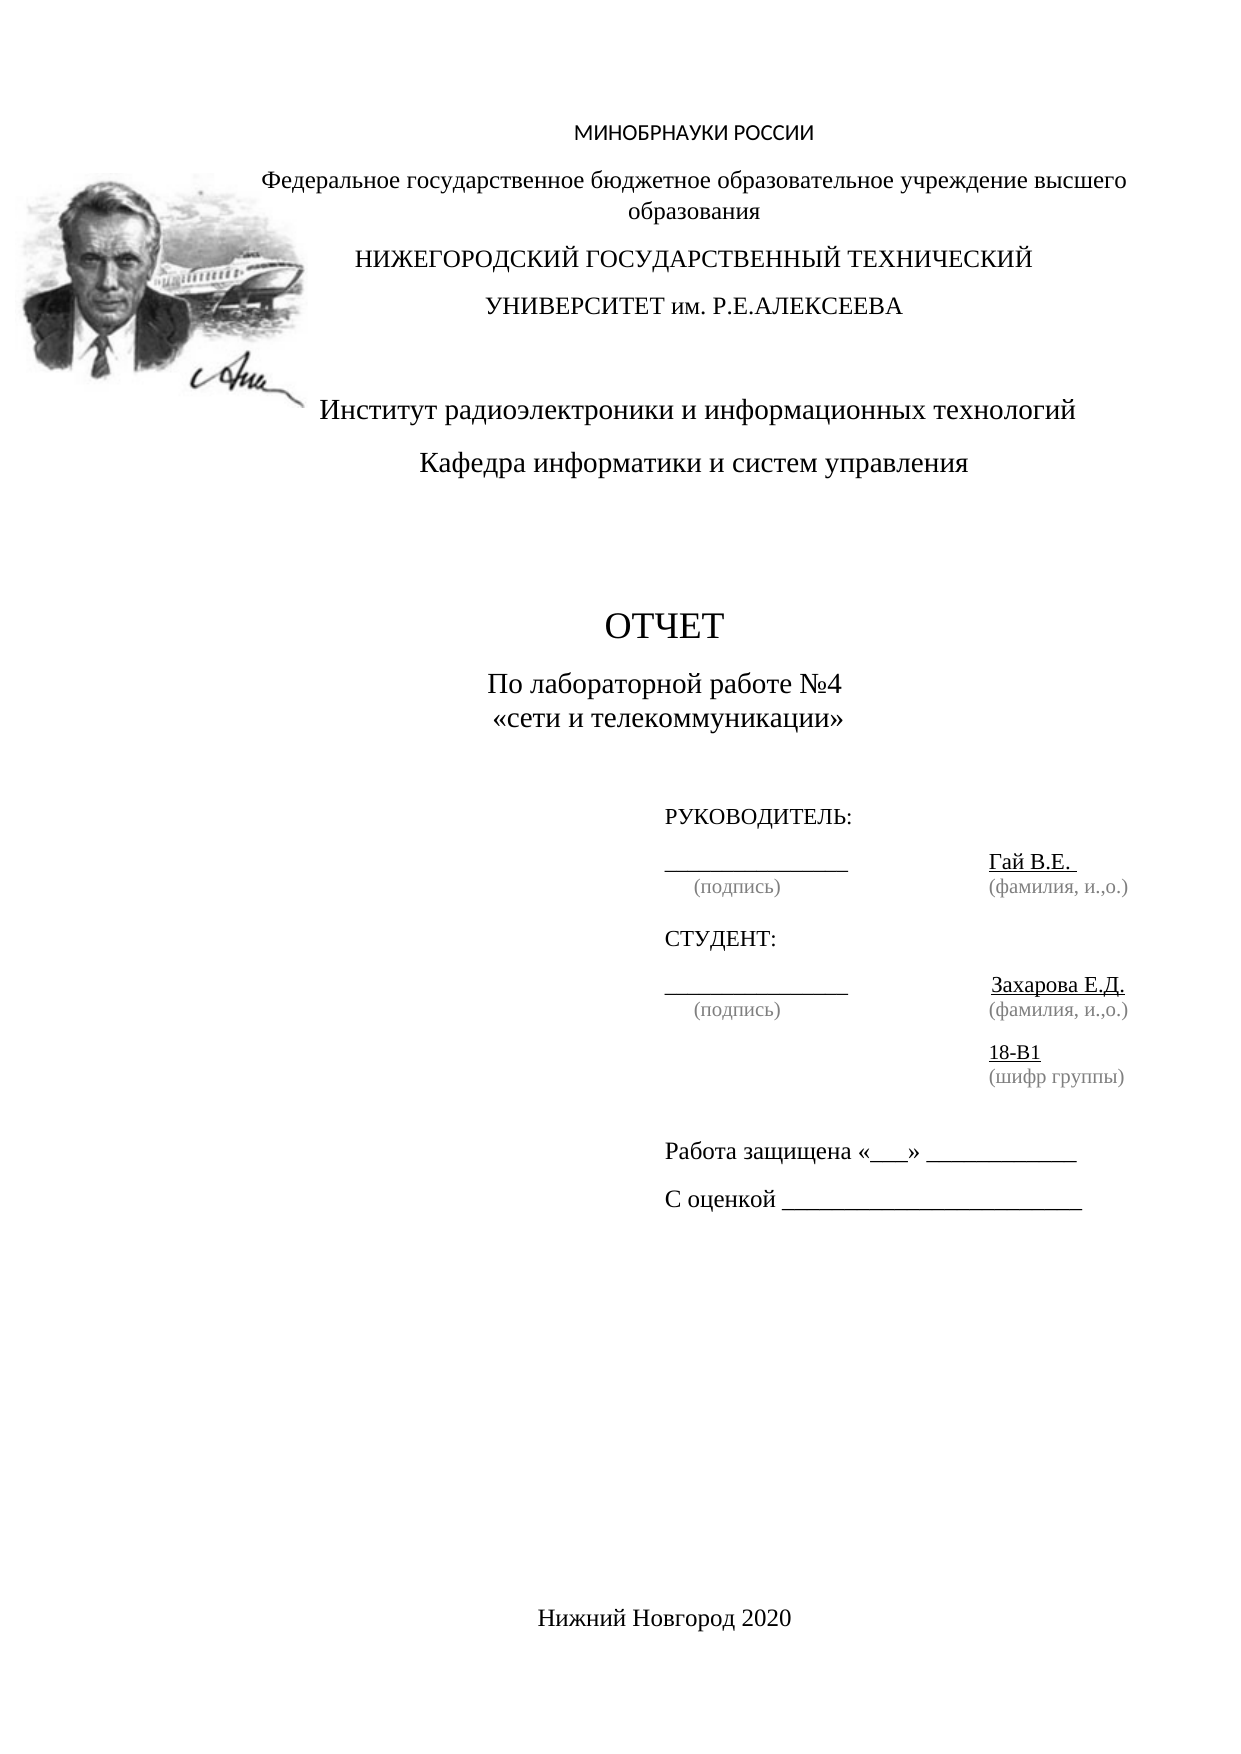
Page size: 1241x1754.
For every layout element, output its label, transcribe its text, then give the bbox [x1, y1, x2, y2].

text 18-В1 [664, 1040, 1152, 1064]
text ОТЧЕТ [177, 603, 1152, 646]
text Работа защищена «___» ____________ [664, 1136, 1152, 1165]
text НИЖЕГОРОДСКИЙ ГОСУДАРСТВЕННЫЙ ТЕХНИЧЕСКИЙ [236, 244, 1152, 272]
text (подпись) (фамилия, и.,о.) [664, 874, 1152, 898]
text МИНОБРНАУКИ РОССИИ [236, 118, 1152, 146]
text Институт радиоэлектроники и информационных технологий [236, 392, 1152, 426]
text ________________ Захарова Е.Д. [664, 971, 1152, 997]
text УНИВЕРСИТЕТ им. Р.Е.АЛЕКСЕЕВА [236, 291, 1152, 320]
text С оценкой ________________________ [664, 1184, 1152, 1212]
text (подпись) (фамилия, и.,о.) [664, 997, 1152, 1021]
text СТУДЕНТ: [664, 926, 1152, 952]
text РУКОВОДИТЕЛЬ: [664, 803, 1152, 829]
text (шифр группы) [664, 1064, 1152, 1088]
text Нижний Новгород 2020 [177, 1603, 1152, 1631]
text По лабораторной работе №4 «сети и телекоммуникации» [177, 666, 1152, 733]
text Федеральное государственное бюджетное образовательное учреждение высшего образования [236, 165, 1152, 225]
text ________________ Гай В.Е. [664, 848, 1152, 874]
text Кафедра информатики и систем управления [236, 445, 1152, 478]
